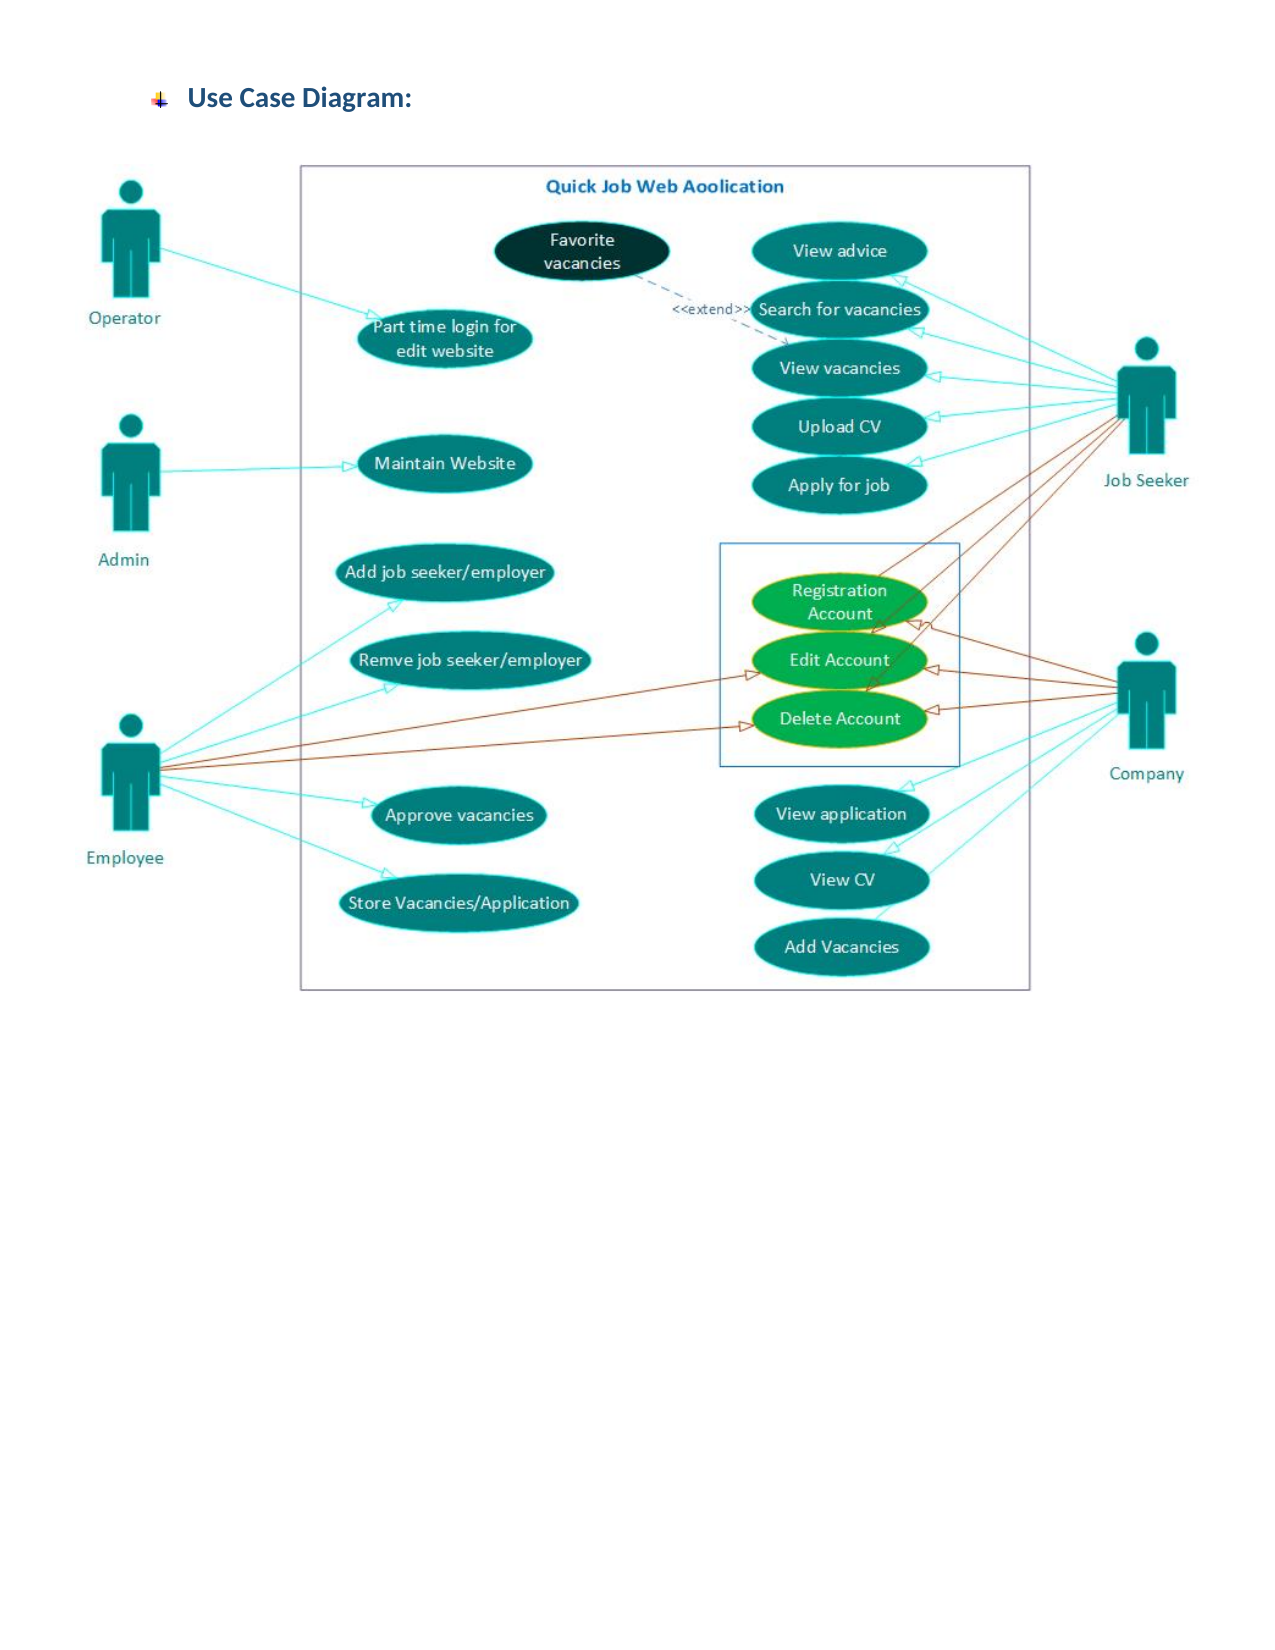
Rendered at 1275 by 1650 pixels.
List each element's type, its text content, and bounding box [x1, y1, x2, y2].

picture [75, 164, 1200, 992]
subtitle Use Case Diagram: [150, 79, 1200, 115]
picture [151, 90, 168, 108]
